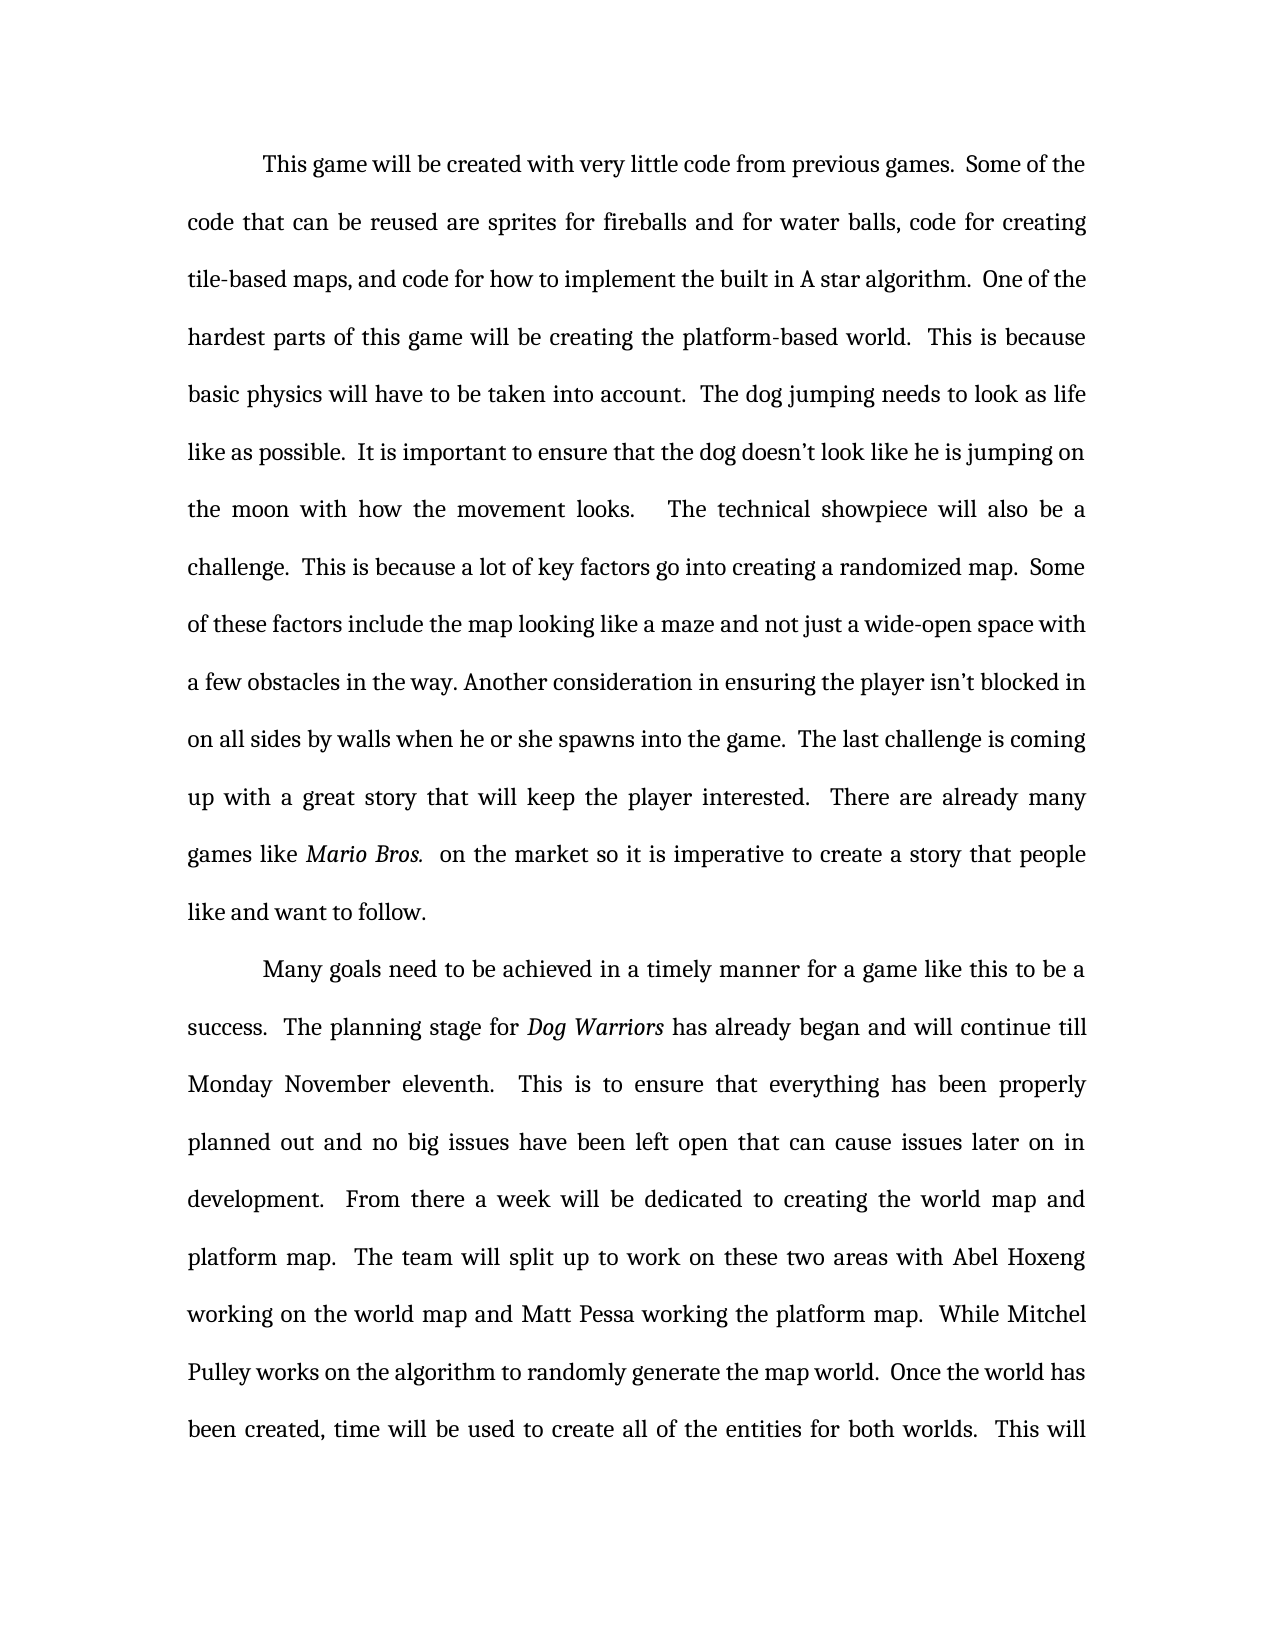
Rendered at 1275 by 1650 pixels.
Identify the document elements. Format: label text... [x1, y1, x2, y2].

text This game will be created with very little code from previous games. Some of the code that can be reused are sprites for fireballs and for water balls, code for creating tile-based maps, and code for how to implement the built in A star algorithm. One of the hardest parts of this game will be creating the platform-based world. This is because basic physics will have to be taken into account. The dog jumping needs to look as life like as possible. It is important to ensure that the dog doesn’t look like he is jumping on the moon with how the movement looks. The technical showpiece will also be a challenge. This is because a lot of key factors go into creating a randomized map. Some of these factors include the map looking like a maze and not just a wide-open space with a few obstacles in the way. Another consideration in ensuring the player isn’t blocked in on all sides by walls when he or she spawns into the game. The last challenge is coming up with a great story that will keep the player interested. There are already many games like Mario Bros. on the market so it is imperative to create a story that people like and want to follow. [187, 150, 1087, 926]
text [187, 955, 1087, 1444]
